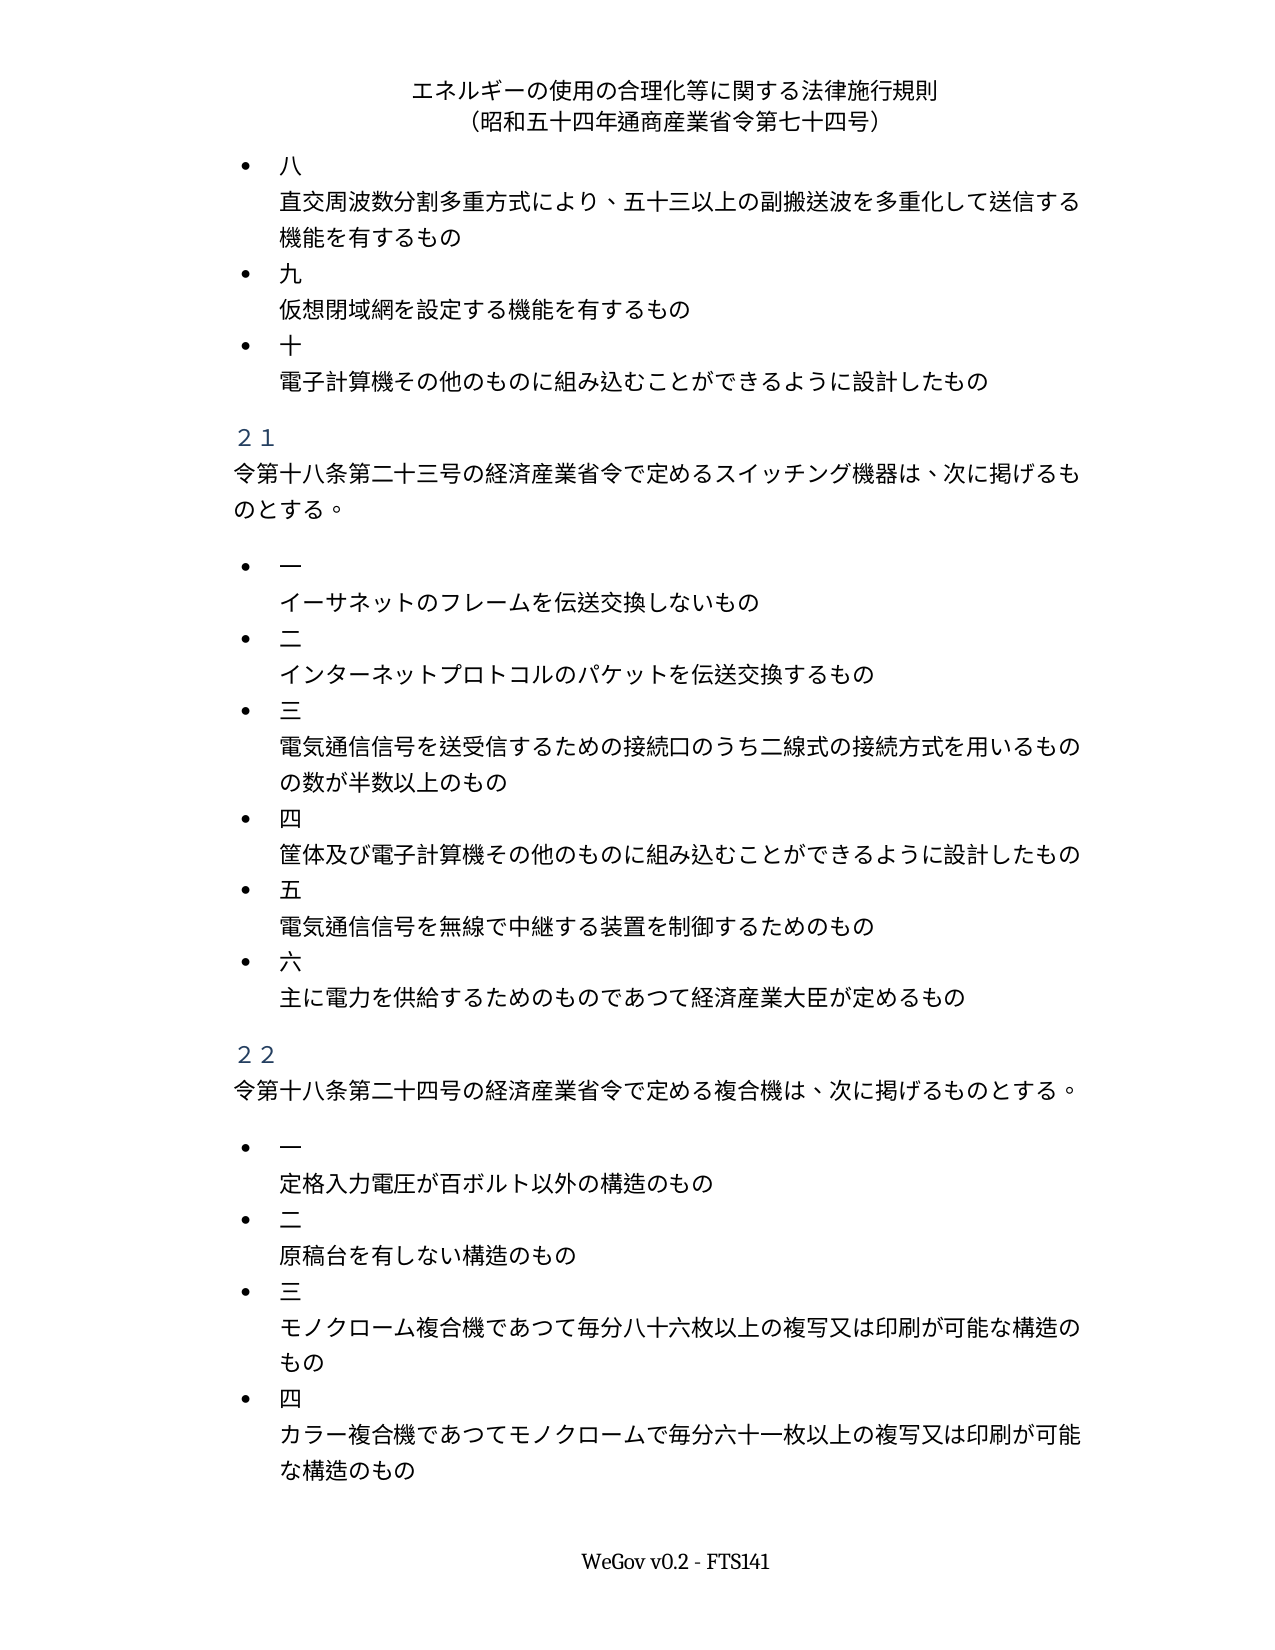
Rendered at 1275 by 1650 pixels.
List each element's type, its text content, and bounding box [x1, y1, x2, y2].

list 二 インターネットプロトコルのパケットを伝送交換するもの [242, 623, 1087, 690]
list 四 カラー複合機であつてモノクロームで毎分六十一枚以上の複写又は印刷が可能な構造のもの [242, 1383, 1087, 1486]
list 一 イーサネットのフレームを伝送交換しないもの [242, 551, 1087, 618]
subtitle ２１ [233, 422, 1087, 454]
list 一 定格入力電圧が百ボルト以外の構造のもの [242, 1132, 1087, 1199]
list 六 主に電力を供給するためのものであつて経済産業大臣が定めるもの [242, 946, 1087, 1013]
text 令第十八条第二十四号の経済産業省令で定める複合機は、次に掲げるものとする。 [233, 1075, 1087, 1106]
list 五 電気通信信号を無線で中継する装置を制御するためのもの [242, 874, 1087, 942]
list 三 モノクローム複合機であつて毎分八十六枚以上の複写又は印刷が可能な構造のもの [242, 1276, 1087, 1379]
list 四 筐体及び電子計算機その他のものに組み込むことができるように設計したもの [242, 803, 1087, 870]
subtitle ２２ [233, 1039, 1087, 1070]
text 令第十八条第二十三号の経済産業省令で定めるスイッチング機器は、次に掲げるものとする。 [233, 458, 1087, 526]
list 十 電子計算機その他のものに組み込むことができるように設計したもの [242, 330, 1087, 397]
list 三 電気通信信号を送受信するための接続口のうち二線式の接続方式を用いるものの数が半数以上のもの [242, 695, 1087, 798]
list 二 原稿台を有しない構造のもの [242, 1204, 1087, 1271]
list 八 直交周波数分割多重方式により、五十三以上の副搬送波を多重化して送信する機能を有するもの [242, 150, 1087, 253]
list 九 仮想閉域網を設定する機能を有するもの [242, 258, 1087, 325]
